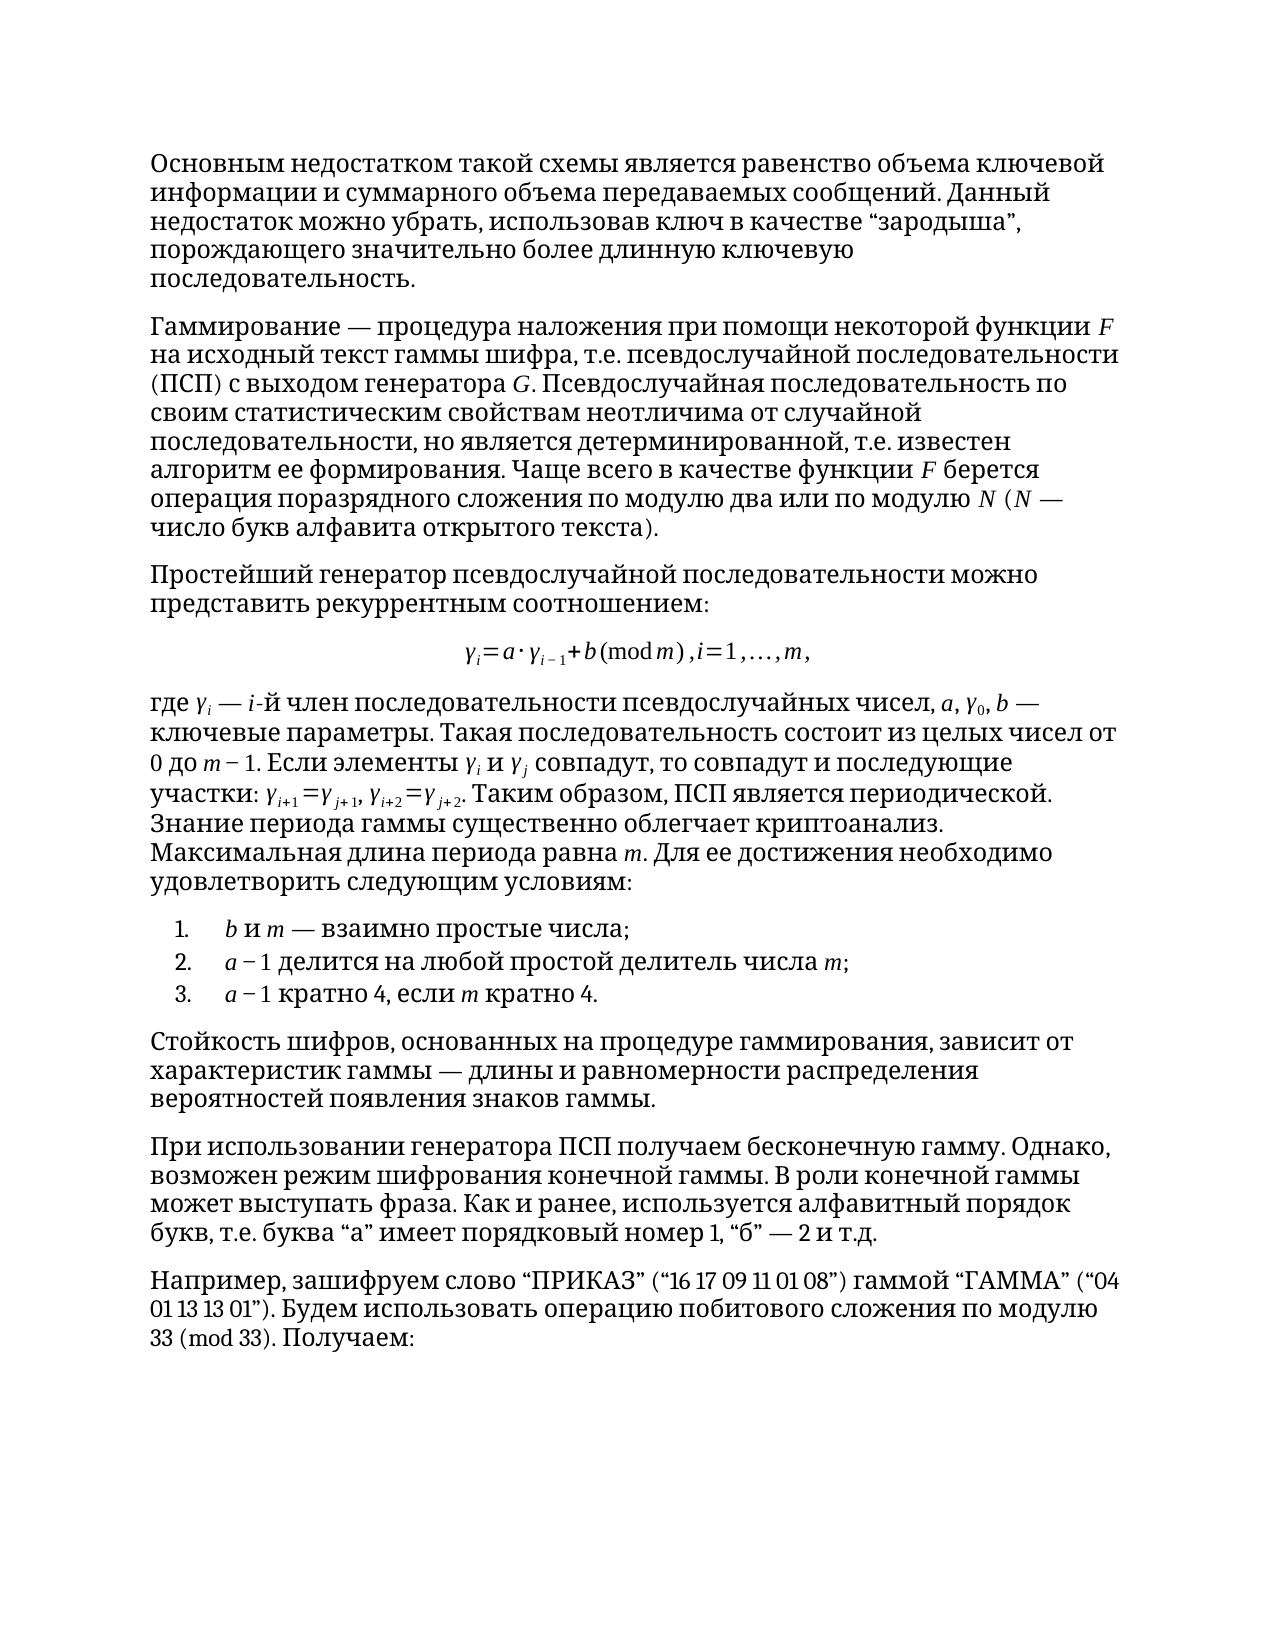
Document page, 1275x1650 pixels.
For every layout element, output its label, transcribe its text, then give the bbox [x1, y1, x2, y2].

text Простейший генератор псевдослучайной последовательности можно представить рекуррентным соотношением: [150, 561, 1125, 619]
text Основным недостатком такой схемы является равенство объема ключевой информации и суммарного объема передаваемых сообщений. Данный недостаток можно убрать, использовав ключ в качестве “зародыша”, порождающего значительно более длинную ключевую последовательность. [150, 150, 1125, 294]
text Гаммирование — процедура наложения при помощи некоторой функции на исходный текст гаммы шифра, т.е. псевдослучайной последовательности (ПСП) с выходом генератора . Псевдослучайная последовательность по своим статистическим свойствам неотличима от случайной последовательности, но является детерминированной, т.е. известен алгоритм ее формирования. Чаще всего в качестве функции берется операция поразрядного сложения по модулю два или по модулю ( — число букв алфавита открытого текста). [150, 312, 1125, 542]
text где — -й член последовательности псевдослучайных чисел, , , — ключевые параметры. Такая последовательность состоит из целых чисел от до . Если элементы и совпадут, то совпадут и последующие участки: , . Таким образом, ПСП является периодической. Знание периода гаммы существенно облегчает криптоанализ. Максимальная длина периода равна . Для ее достижения необходимо удовлетворить следующим условиям: [150, 688, 1125, 897]
text Стойкость шифров, основанных на процедуре гаммирования, зависит от характеристик гаммы — длины и равномерности распределения вероятностей появления знаков гаммы. [150, 1028, 1125, 1114]
text Например, зашифруем слово “ПРИКАЗ” (“16 17 09 11 01 08”) гаммой “ГАММА” (“04 01 13 13 01”). Будем использовать операцию побитового сложения по модулю 33 (mod 33). Получаем: [150, 1267, 1125, 1353]
list и — взаимно простые числа; [175, 915, 1125, 944]
text При использовании генератора ПСП получаем бесконечную гамму. Однако, возможен режим шифрования конечной гаммы. В роли конечной гаммы может выступать фраза. Как и ранее, используется алфавитный порядок букв, т.е. буква “а” имеет порядковый номер 1, “б” — 2 и т.д. [150, 1133, 1125, 1248]
list кратно 4, если кратно 4. [175, 980, 1125, 1009]
list делится на любой простой делитель числа ; [175, 948, 1125, 977]
